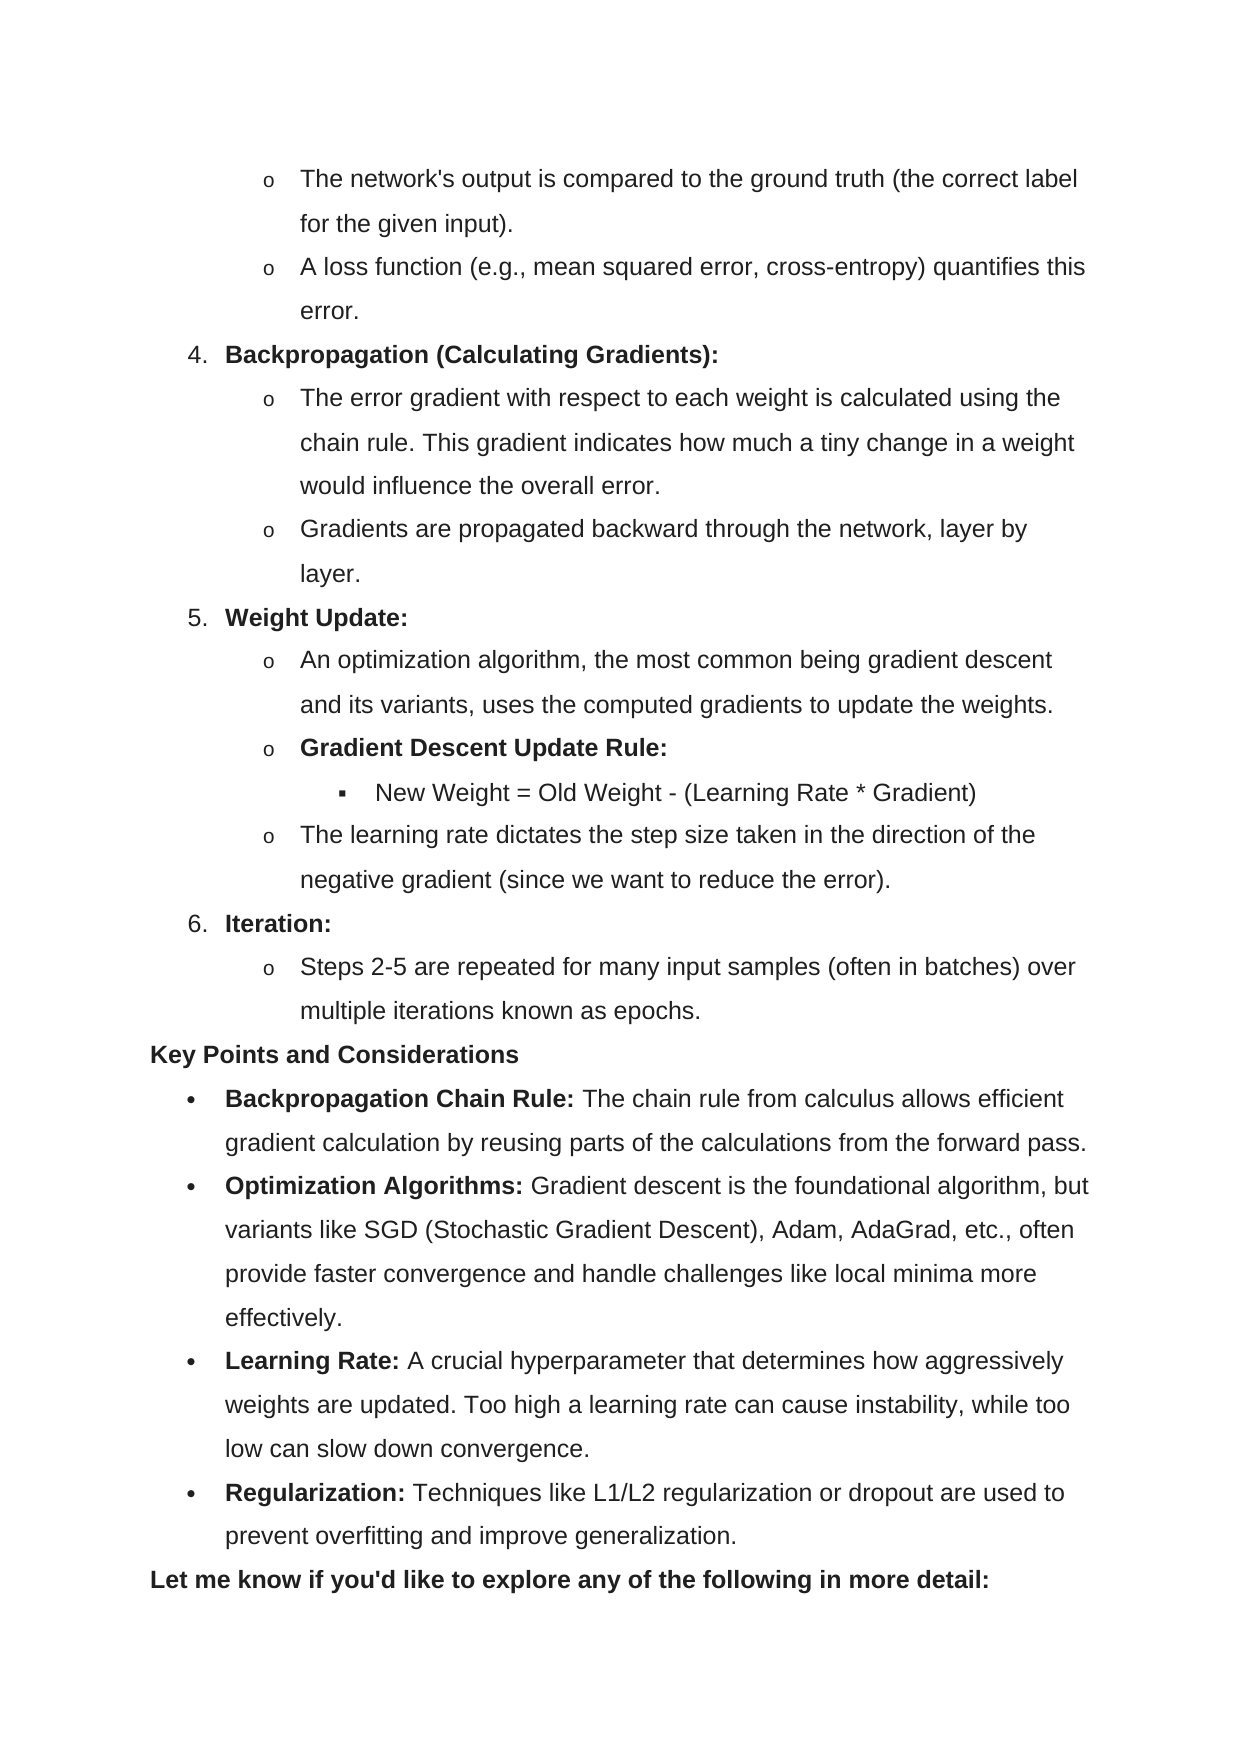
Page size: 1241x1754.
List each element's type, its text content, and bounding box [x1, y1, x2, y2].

list Backpropagation Chain Rule: The chain rule from calculus allows efficient gradient calculation by reusing parts of the calculations from the forward pass. [187, 1069, 1090, 1156]
text Let me know if you'd like to explore any of the following in more detail: [150, 1550, 1090, 1594]
list Weight Update: [187, 587, 1090, 631]
list Regularization: Techniques like L1/L2 regularization or dropout are used to prevent overfitting and improve generalization. [187, 1462, 1090, 1550]
list Learning Rate: A crucial hyperparameter that determines how aggressively weights are updated. Too high a learning rate can cause instability, while too low can slow down convergence. [187, 1331, 1090, 1462]
list The network's output is compared to the ground truth (the correct label for the given input). [262, 150, 1090, 237]
list New Weight = Old Weight - (Learning Rate * Gradient) [337, 762, 1090, 806]
list Optimization Algorithms: Gradient descent is the foundational algorithm, but variants like SGD (Stochastic Gradient Descent), Adam, AdaGrad, etc., often provide faster convergence and handle challenges like local minima more effectively. [187, 1156, 1090, 1331]
list An optimization algorithm, the most common being gradient descent and its variants, uses the computed gradients to update the weights. [262, 631, 1090, 719]
list The learning rate dictates the step size taken in the direction of the negative gradient (since we want to reduce the error). [262, 806, 1090, 894]
list Gradients are propagated backward through the network, layer by layer. [262, 500, 1090, 587]
list Backpropagation (Calculating Gradients): [187, 325, 1090, 369]
list Gradient Descent Update Rule: [262, 719, 1090, 762]
list Steps 2-5 are repeated for many input samples (often in batches) over multiple iterations known as epochs. [262, 937, 1090, 1025]
list The error gradient with respect to each weight is calculated using the chain rule. This gradient indicates how much a tiny change in a weight would influence the overall error. [262, 369, 1090, 500]
list Iteration: [187, 894, 1090, 937]
list A loss function (e.g., mean squared error, cross-entropy) quantifies this error. [262, 237, 1090, 325]
text Key Points and Considerations [150, 1025, 1090, 1069]
